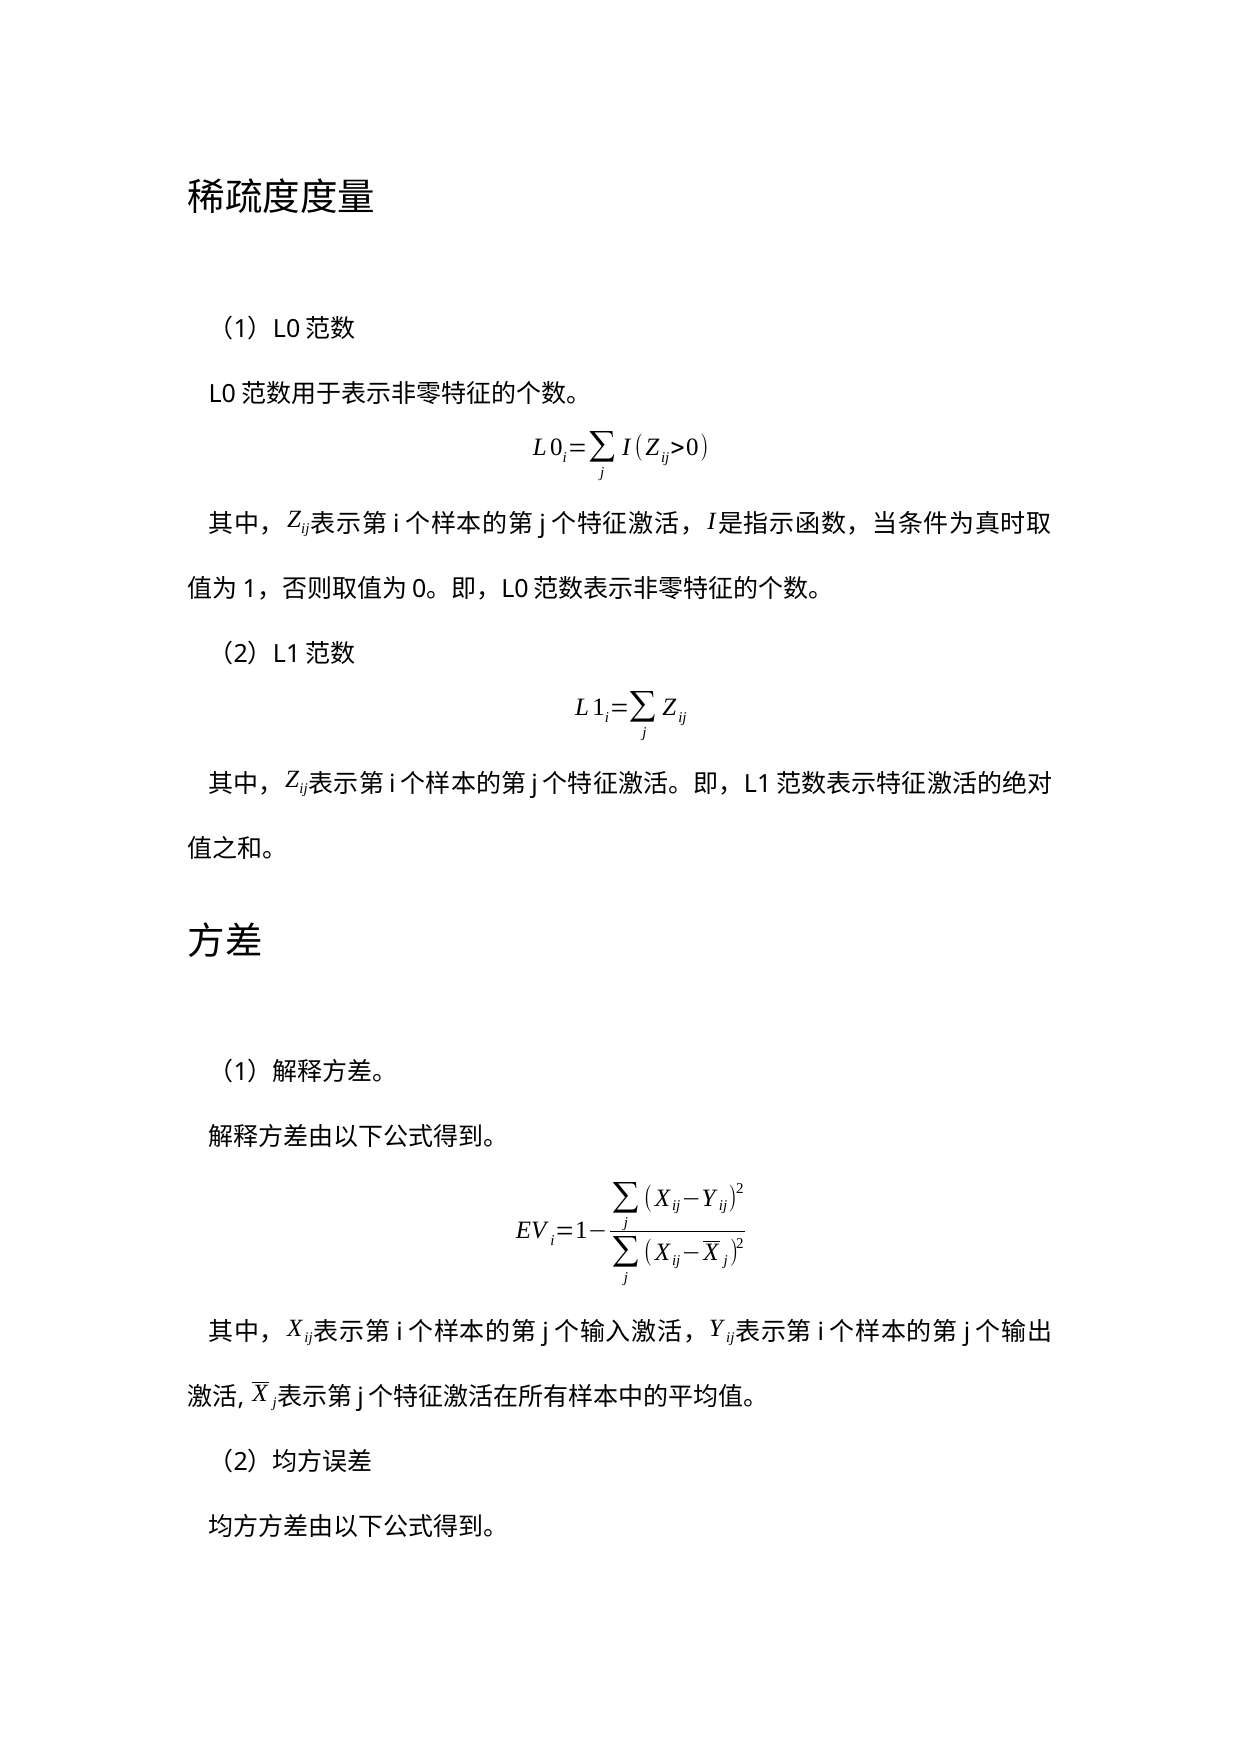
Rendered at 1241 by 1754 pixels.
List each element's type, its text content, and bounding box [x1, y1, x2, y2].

text L0范数用于表示非零特征的个数。 [187, 359, 1053, 424]
text 解释方差由以下公式得到。 [187, 1102, 1053, 1167]
text （2）L1范数 [187, 619, 1053, 684]
subtitle 稀疏度度量 [187, 162, 1053, 227]
text （2）均方误差 [187, 1427, 1053, 1492]
text 其中，表示第i个样本的第j个输入激活，表示第i个样本的第j个输出激活, 表示第j个特征激活在所有样本中的平均值。 [187, 1297, 1053, 1427]
text 其中，表示第i个样本的第j个特征激活。即，L1范数表示特征激活的绝对值之和。 [187, 749, 1053, 879]
text （1）L0范数 [187, 294, 1053, 359]
subtitle 方差 [187, 906, 1053, 971]
text （1）解释方差。 [187, 1037, 1053, 1102]
text 均方方差由以下公式得到。 [187, 1492, 1053, 1557]
text 其中，表示第i个样本的第j个特征激活，是指示函数，当条件为真时取值为1，否则取值为0。即，L0范数表示非零特征的个数。 [187, 489, 1053, 619]
